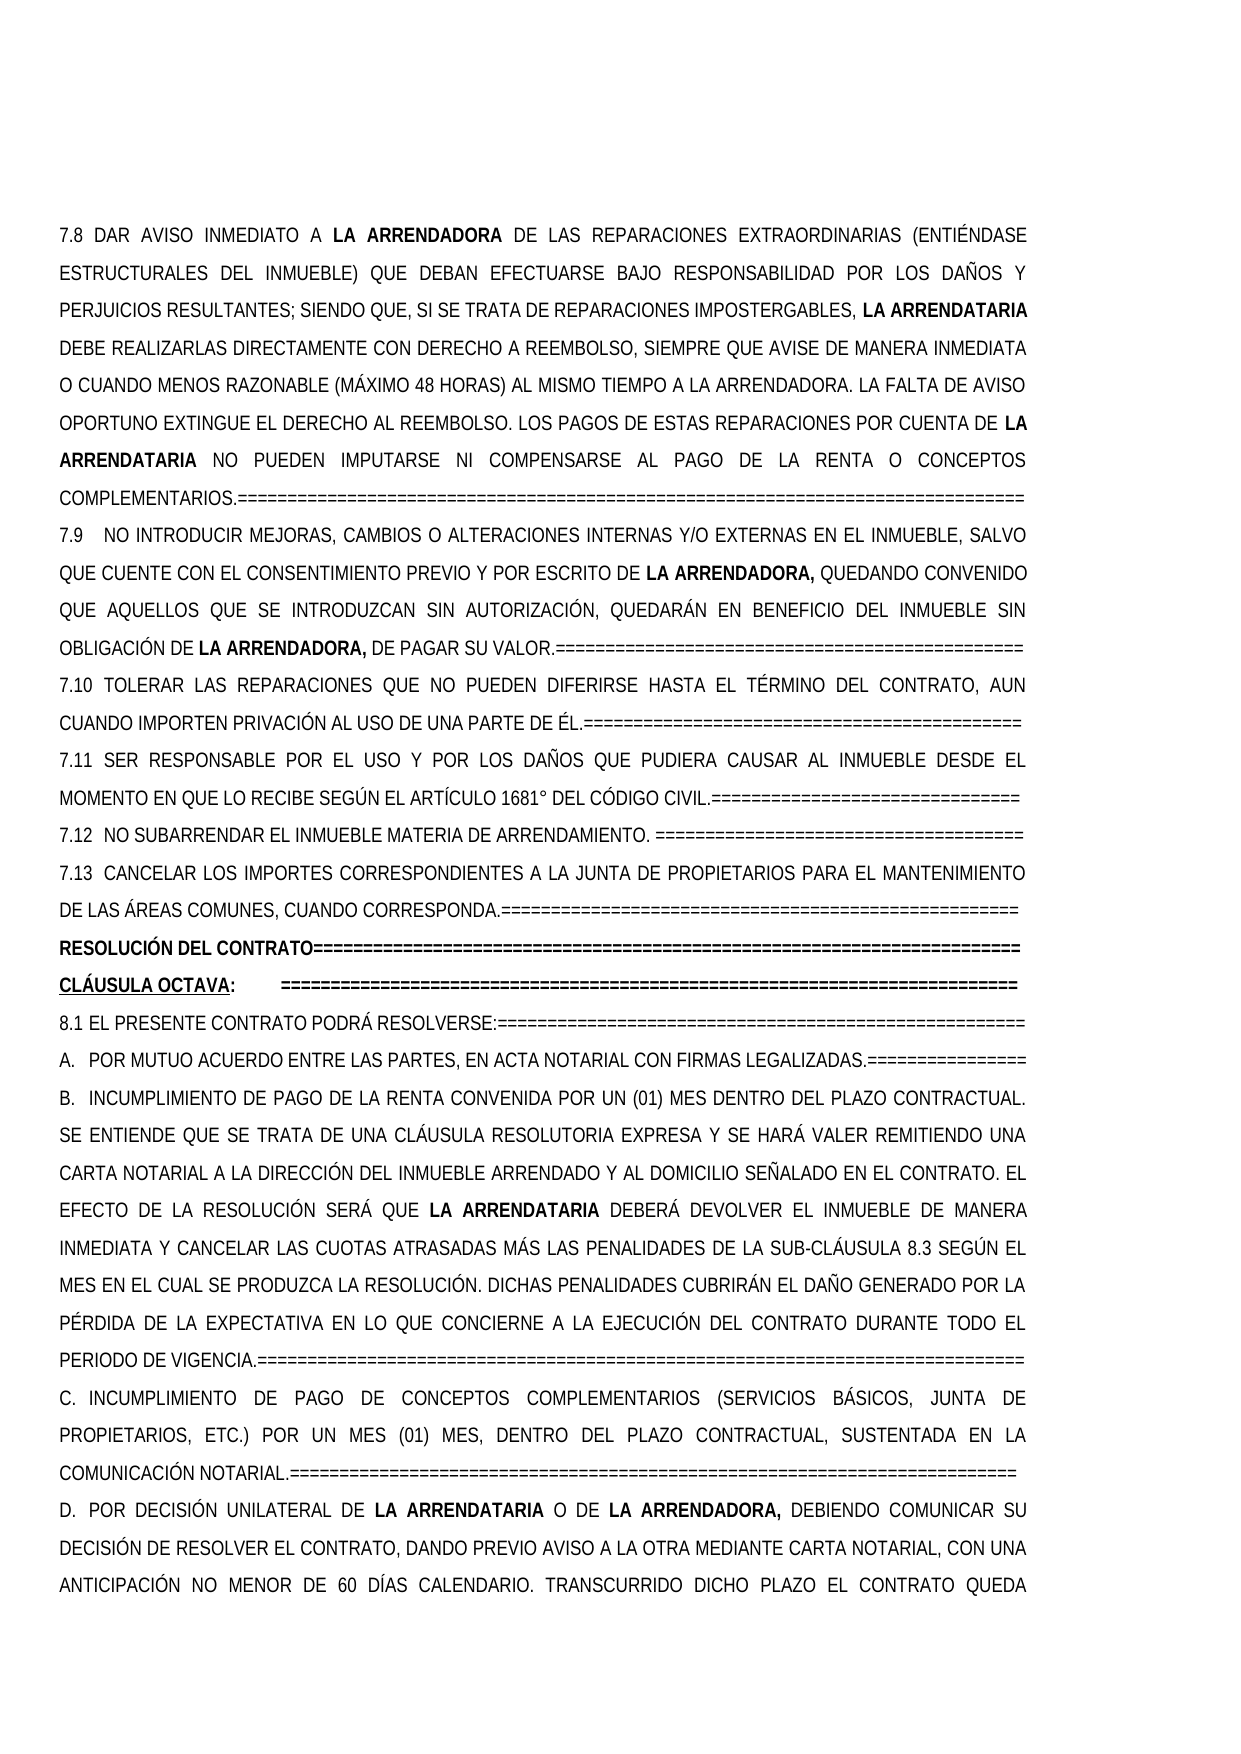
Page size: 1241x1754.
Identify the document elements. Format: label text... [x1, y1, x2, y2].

list POR MUTUO ACUERDO ENTRE LAS PARTES, EN ACTA NOTARIAL CON FIRMAS LEGALIZADAS.================ [59, 1038, 1028, 1075]
text 7.9 NO INTRODUCIR MEJORAS, CAMBIOS O ALTERACIONES INTERNAS Y/O EXTERNAS EN EL INMUEBLE, SALVO QUE CUENTE CON EL CONSENTIMIENTO PREVIO Y POR ESCRITO DE LA ARRENDADORA, QUEDANDO CONVENIDO QUE AQUELLOS QUE SE INTRODUZCAN SIN AUTORIZACIÓN, QUEDARÁN EN BENEFICIO DEL INMUEBLE SIN OBLIGACIÓN DE LA ARRENDADORA, DE PAGAR SU VALOR.=============================================== [59, 513, 1028, 663]
text 8.1 EL PRESENTE CONTRATO PODRÁ RESOLVERSE:===================================================== [59, 1000, 1028, 1038]
list INCUMPLIMIENTO DE PAGO DE CONCEPTOS COMPLEMENTARIOS (SERVICIOS BÁSICOS, JUNTA DE PROPIETARIOS, ETC.) POR UN MES (01) MES, DENTRO DEL PLAZO CONTRACTUAL, SUSTENTADA EN LA COMUNICACIÓN NOTARIAL.========================================================================= [59, 1375, 1028, 1488]
text 7.8 DAR AVISO INMEDIATO A LA ARRENDADORA DE LAS REPARACIONES EXTRAORDINARIAS (ENTIÉNDASE ESTRUCTURALES DEL INMUEBLE) QUE DEBAN EFECTUARSE BAJO RESPONSABILIDAD POR LOS DAÑOS Y PERJUICIOS RESULTANTES; SIENDO QUE, SI SE TRATA DE REPARACIONES IMPOSTERGABLES, LA ARRENDATARIA DEBE REALIZARLAS DIRECTAMENTE CON DERECHO A REEMBOLSO, SIEMPRE QUE AVISE DE MANERA INMEDIATA O CUANDO MENOS RAZONABLE (MÁXIMO 48 HORAS) AL MISMO TIEMPO A LA ARRENDADORA. LA FALTA DE AVISO OPORTUNO EXTINGUE EL DERECHO AL REEMBOLSO. LOS PAGOS DE ESTAS REPARACIONES POR CUENTA DE LA ARRENDATARIA NO PUEDEN IMPUTARSE NI COMPENSARSE AL PAGO DE LA RENTA O CONCEPTOS COMPLEMENTARIOS.=============================================================================== [59, 213, 1028, 513]
text 7.13 CANCELAR LOS IMPORTES CORRESPONDIENTES A LA JUNTA DE PROPIETARIOS PARA EL MANTENIMIENTO DE LAS ÁREAS COMUNES, CUANDO CORRESPONDA.==================================================== [59, 850, 1028, 925]
text CLÁUSULA OCTAVA: ========================================================================== [59, 963, 1028, 1000]
list INCUMPLIMIENTO DE PAGO DE LA RENTA CONVENIDA POR UN (01) MES DENTRO DEL PLAZO CONTRACTUAL. SE ENTIENDE QUE SE TRATA DE UNA CLÁUSULA RESOLUTORIA EXPRESA Y SE HARÁ VALER REMITIENDO UNA CARTA NOTARIAL A LA DIRECCIÓN DEL INMUEBLE ARRENDADO Y AL DOMICILIO SEÑALADO EN EL CONTRATO. EL EFECTO DE LA RESOLUCIÓN SERÁ QUE LA ARRENDATARIA DEBERÁ DEVOLVER EL INMUEBLE DE MANERA INMEDIATA Y CANCELAR LAS CUOTAS ATRASADAS MÁS LAS PENALIDADES DE LA SUB-CLÁUSULA 8.3 SEGÚN EL MES EN EL CUAL SE PRODUZCA LA RESOLUCIÓN. DICHAS PENALIDADES CUBRIRÁN EL DAÑO GENERADO POR LA PÉRDIDA DE LA EXPECTATIVA EN LO QUE CONCIERNE A LA EJECUCIÓN DEL CONTRATO DURANTE TODO EL PERIODO DE VIGENCIA.============================================================================= [59, 1075, 1028, 1375]
text 7.12 NO SUBARRENDAR EL INMUEBLE MATERIA DE ARRENDAMIENTO. ===================================== [59, 813, 1028, 850]
text RESOLUCIÓN DEL CONTRATO======================================================================= [59, 925, 1028, 963]
text 7.10 TOLERAR LAS REPARACIONES QUE NO PUEDEN DIFERIRSE HASTA EL TÉRMINO DEL CONTRATO, AUN CUANDO IMPORTEN PRIVACIÓN AL USO DE UNA PARTE DE ÉL.============================================ [59, 663, 1028, 738]
text 7.11 SER RESPONSABLE POR EL USO Y POR LOS DAÑOS QUE PUDIERA CAUSAR AL INMUEBLE DESDE EL MOMENTO EN QUE LO RECIBE SEGÚN EL ARTÍCULO 1681° DEL CÓDIGO CIVIL.=============================== [59, 738, 1028, 813]
